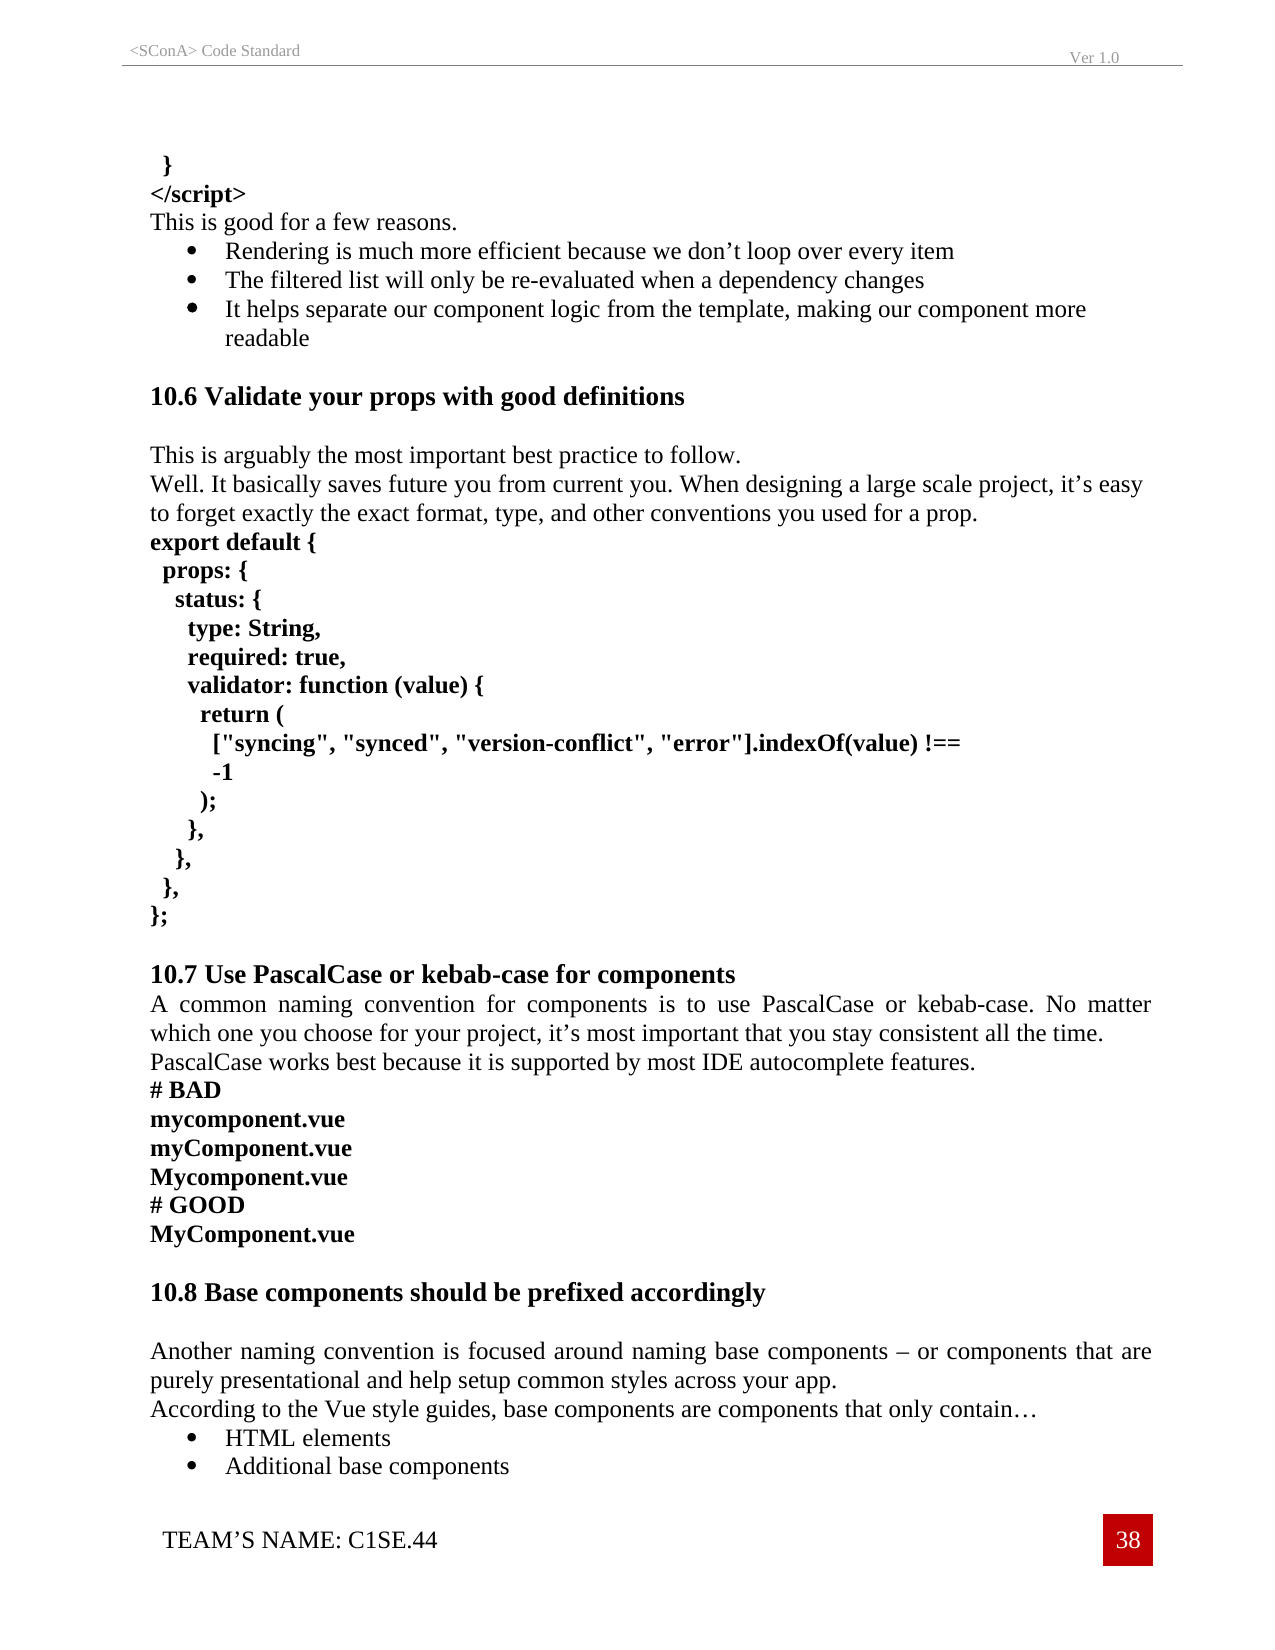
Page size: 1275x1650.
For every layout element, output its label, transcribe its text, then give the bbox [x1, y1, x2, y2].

text status: { [150, 584, 1153, 613]
text }, [150, 814, 1153, 843]
text } [150, 150, 1153, 179]
text }, [150, 843, 1153, 872]
list Rendering is much more efficient because we don’t loop over every item [187, 236, 1153, 265]
text required: true, [150, 642, 1153, 670]
text myComponent.vue [150, 1133, 1153, 1162]
text validator: function (value) { [150, 670, 1153, 699]
text MyComponent.vue [150, 1219, 1153, 1248]
text }, [150, 872, 1153, 900]
text # GOOD [150, 1190, 1153, 1219]
text A common naming convention for components is to use PascalCase or kebab-case. No matter which one you choose for your project, it’s most important that you stay consistent all the time. [150, 989, 1153, 1047]
text return ( [150, 699, 1153, 728]
text Another naming convention is focused around naming base components – or components that are purely presentational and help setup common styles across your app. [150, 1336, 1153, 1394]
list Additional base components [187, 1451, 1153, 1480]
list HTML elements [187, 1423, 1153, 1451]
text ["syncing", "synced", "version-conflict", "error"].indexOf(value) !== [150, 728, 1153, 757]
subtitle 10.7 Use PascalCase or kebab-case for components [150, 958, 1153, 989]
text # BAD [150, 1075, 1153, 1104]
subtitle 10.6 Validate your props with good definitions [150, 381, 1153, 412]
text PascalCase works best because it is supported by most IDE autocomplete features. [150, 1047, 1153, 1075]
text </script> [150, 179, 1153, 207]
list It helps separate our component logic from the template, making our component more readable [187, 294, 1153, 381]
text export default { [150, 527, 1153, 555]
text Mycomponent.vue [150, 1162, 1153, 1190]
text Well. It basically saves future you from current you. When designing a large scale project, it’s easy to forget exactly the exact format, type, and other conventions you used for a prop. [150, 469, 1153, 527]
subtitle 10.8 Base components should be prefixed accordingly [150, 1277, 1153, 1308]
text }; [150, 900, 1153, 929]
text This is arguably the most important best practice to follow. [150, 440, 1153, 469]
list The filtered list will only be re-evaluated when a dependency changes [187, 265, 1153, 294]
text -1 [150, 757, 1153, 785]
text According to the Vue style guides, base components are components that only contain… [150, 1394, 1153, 1423]
text ); [150, 785, 1153, 814]
text props: { [150, 555, 1153, 584]
text mycomponent.vue [150, 1104, 1153, 1133]
text This is good for a few reasons. [150, 207, 1153, 236]
text type: String, [150, 613, 1153, 642]
